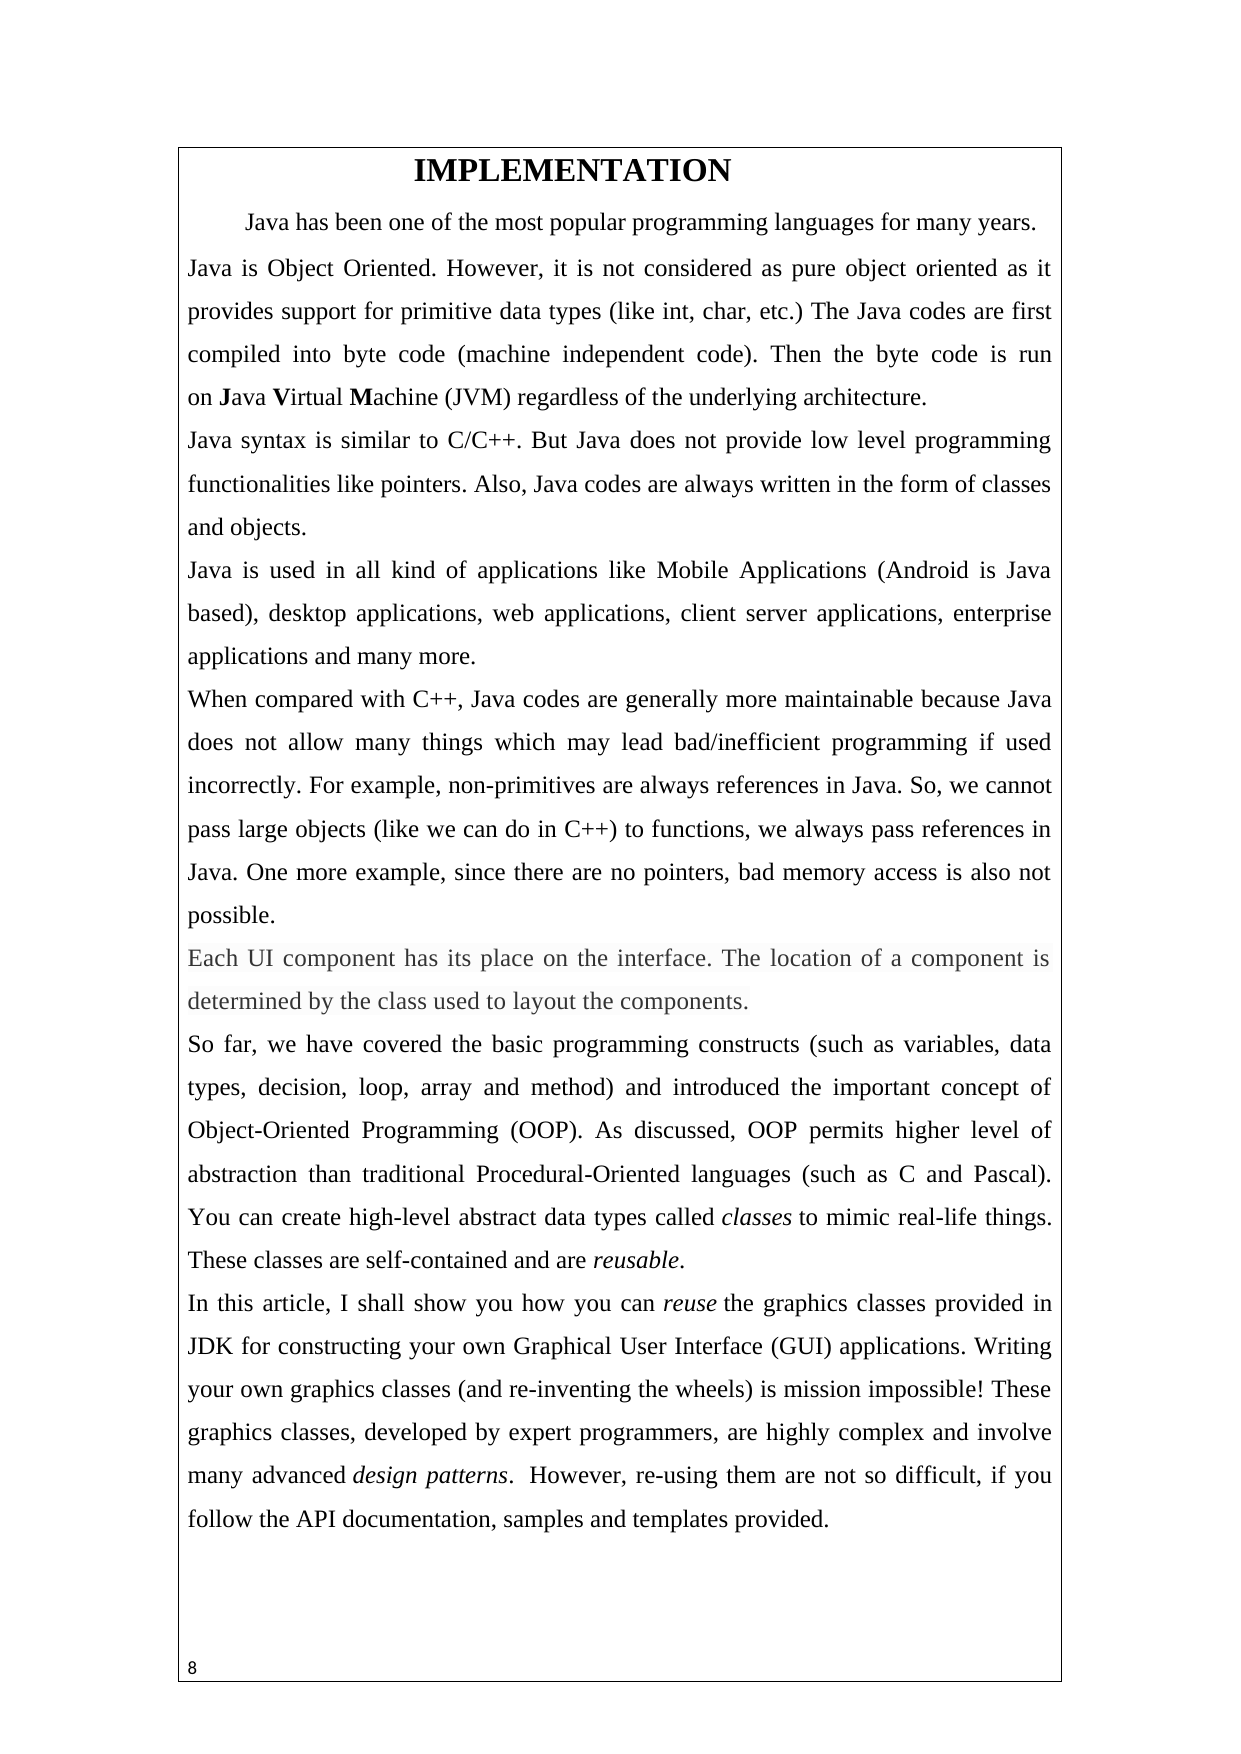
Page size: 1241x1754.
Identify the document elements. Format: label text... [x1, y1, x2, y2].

text Java is Object Oriented. However, it is not considered as pure object oriented as it provides support for primitive data types (like int, char, etc.) The Java codes are first compiled into byte code (machine independent code). Then the byte code is run on Java Virtual Machine (JVM) regardless of the underlying architecture. [187, 253, 1053, 411]
text In this article, I shall show you how you can reuse the graphics classes provided in JDK for constructing your own Graphical User Interface (GUI) applications. Writing your own graphics classes (and re-inventing the wheels) is mission impossible! These graphics classes, developed by expert programmers, are highly complex and involve many advanced design patterns. However, re-using them are not so difficult, if you follow the API documentation, samples and templates provided. [187, 1288, 1053, 1532]
text So far, we have covered the basic programming constructs (such as variables, data types, decision, loop, array and method) and introduced the important concept of Object-Oriented Programming (OOP). As discussed, OOP permits higher level of abstraction than traditional Procedural-Oriented languages (such as C and Pascal). You can create high-level abstract data types called classes to mimic real-life things. These classes are self-contained and are reusable. [187, 1029, 1053, 1274]
text Java has been one of the most popular programming languages for many years. [187, 207, 1053, 236]
text IMPLEMENTATION [187, 150, 1053, 188]
text Java is used in all kind of applications like Mobile Applications (Android is Java based), desktop applications, web applications, client server applications, enterprise applications and many more. [187, 555, 1053, 670]
text Java syntax is similar to C/C++. But Java does not provide low level programming functionalities like pointers. Also, Java codes are always written in the form of classes and objects. [187, 426, 1053, 541]
text Each UI component has its place on the interface. The location of a component is determined by the class used to layout the components. [187, 943, 1053, 1015]
text When compared with C++, Java codes are generally more maintainable because Java does not allow many things which may lead bad/inefficient programming if used incorrectly. For example, non-primitives are always references in Java. So, we cannot pass large objects (like we can do in C++) to functions, we always pass references in Java. One more example, since there are no pointers, bad memory access is also not possible. [187, 684, 1053, 929]
